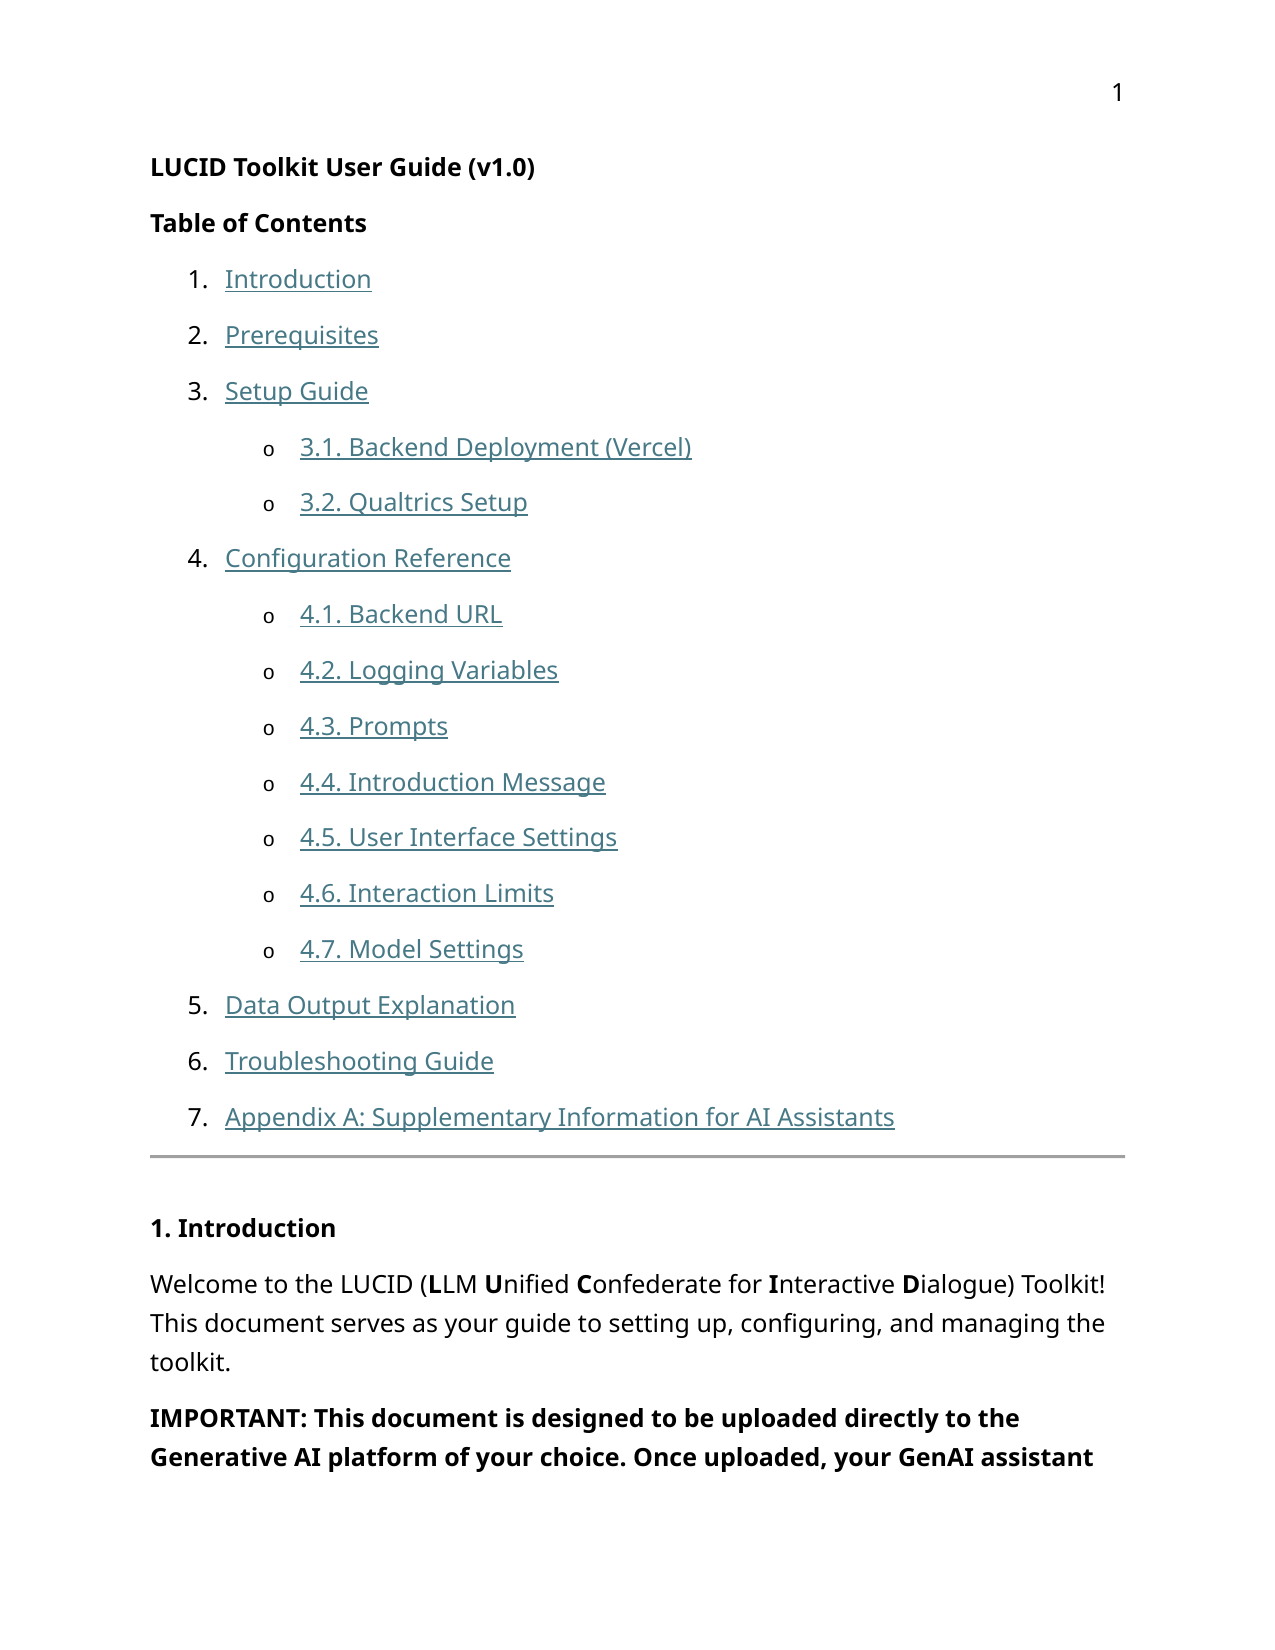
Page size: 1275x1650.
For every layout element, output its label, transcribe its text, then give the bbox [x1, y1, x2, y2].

list 4.4. Introduction Message [262, 764, 1125, 798]
list Prerequisites [187, 317, 1125, 352]
list 4.6. Interaction Limits [262, 876, 1125, 910]
list 4.7. Model Settings [262, 932, 1125, 966]
list 4.3. Prompts [262, 708, 1125, 742]
text 1. Introduction [150, 1211, 1125, 1245]
list Introduction [187, 262, 1125, 296]
list 4.2. Logging Variables [262, 652, 1125, 687]
list 4.1. Backend URL [262, 597, 1125, 631]
list Appendix A: Supplementary Information for AI Assistants [187, 1099, 1125, 1133]
list Troubleshooting Guide [187, 1043, 1125, 1077]
text Table of Contents [150, 206, 1125, 240]
list Configuration Reference [187, 541, 1125, 575]
list Setup Guide [187, 373, 1125, 407]
list 4.5. User Interface Settings [262, 820, 1125, 854]
text LUCID Toolkit User Guide (v1.0) [150, 150, 1125, 184]
list 3.1. Backend Deployment (Vercel) [262, 429, 1125, 463]
list Data Output Explanation [187, 987, 1125, 1022]
list 3.2. Qualtrics Setup [262, 485, 1125, 519]
